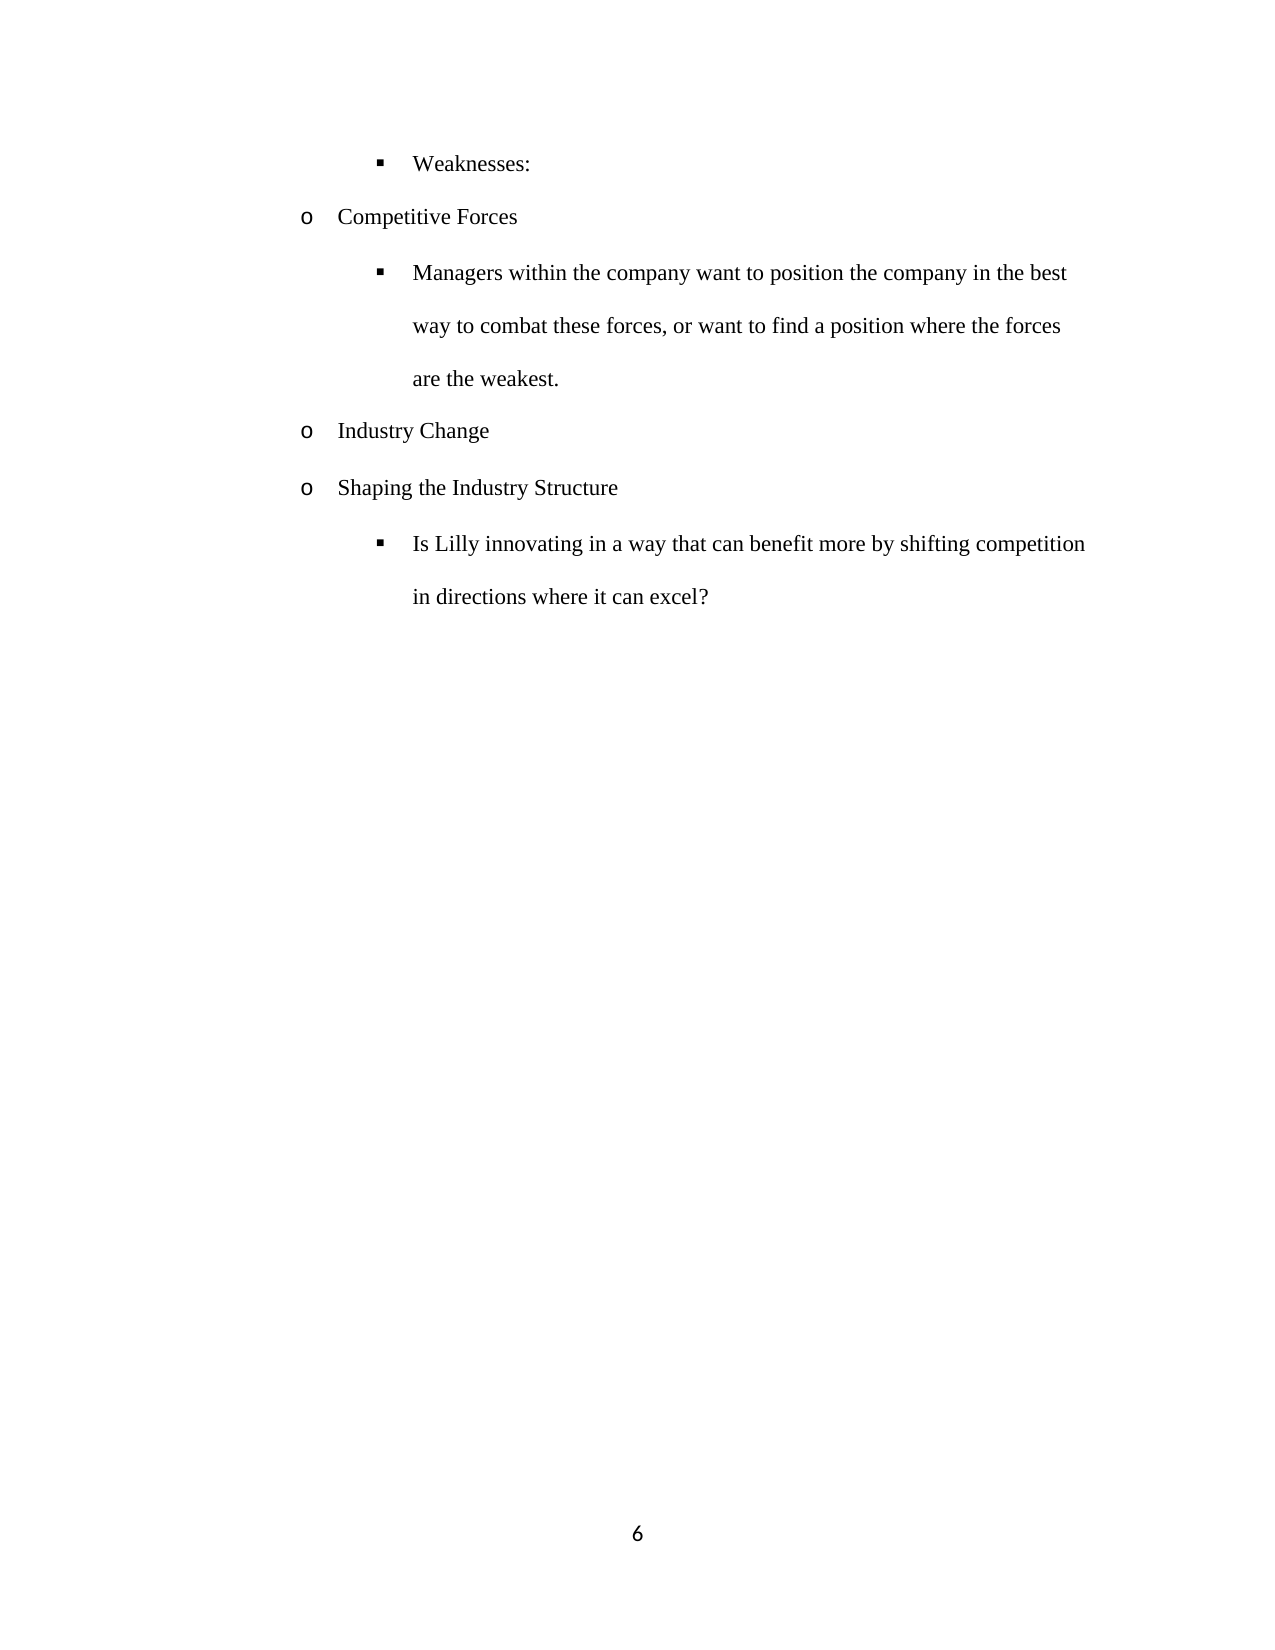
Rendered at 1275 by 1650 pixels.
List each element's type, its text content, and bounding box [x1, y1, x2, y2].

list Managers within the company want to position the company in the best way to combat these forces, or want to find a position where the forces are the weakest. [375, 259, 1087, 391]
list Is Lilly innovating in a way that can benefit more by shifting competition in directions where it can excel? [375, 530, 1087, 609]
list Industry Change [300, 417, 1087, 446]
list Weaknesses: [375, 150, 1087, 176]
list Shaping the Industry Structure [300, 474, 1087, 502]
list Competitive Forces [300, 203, 1087, 231]
